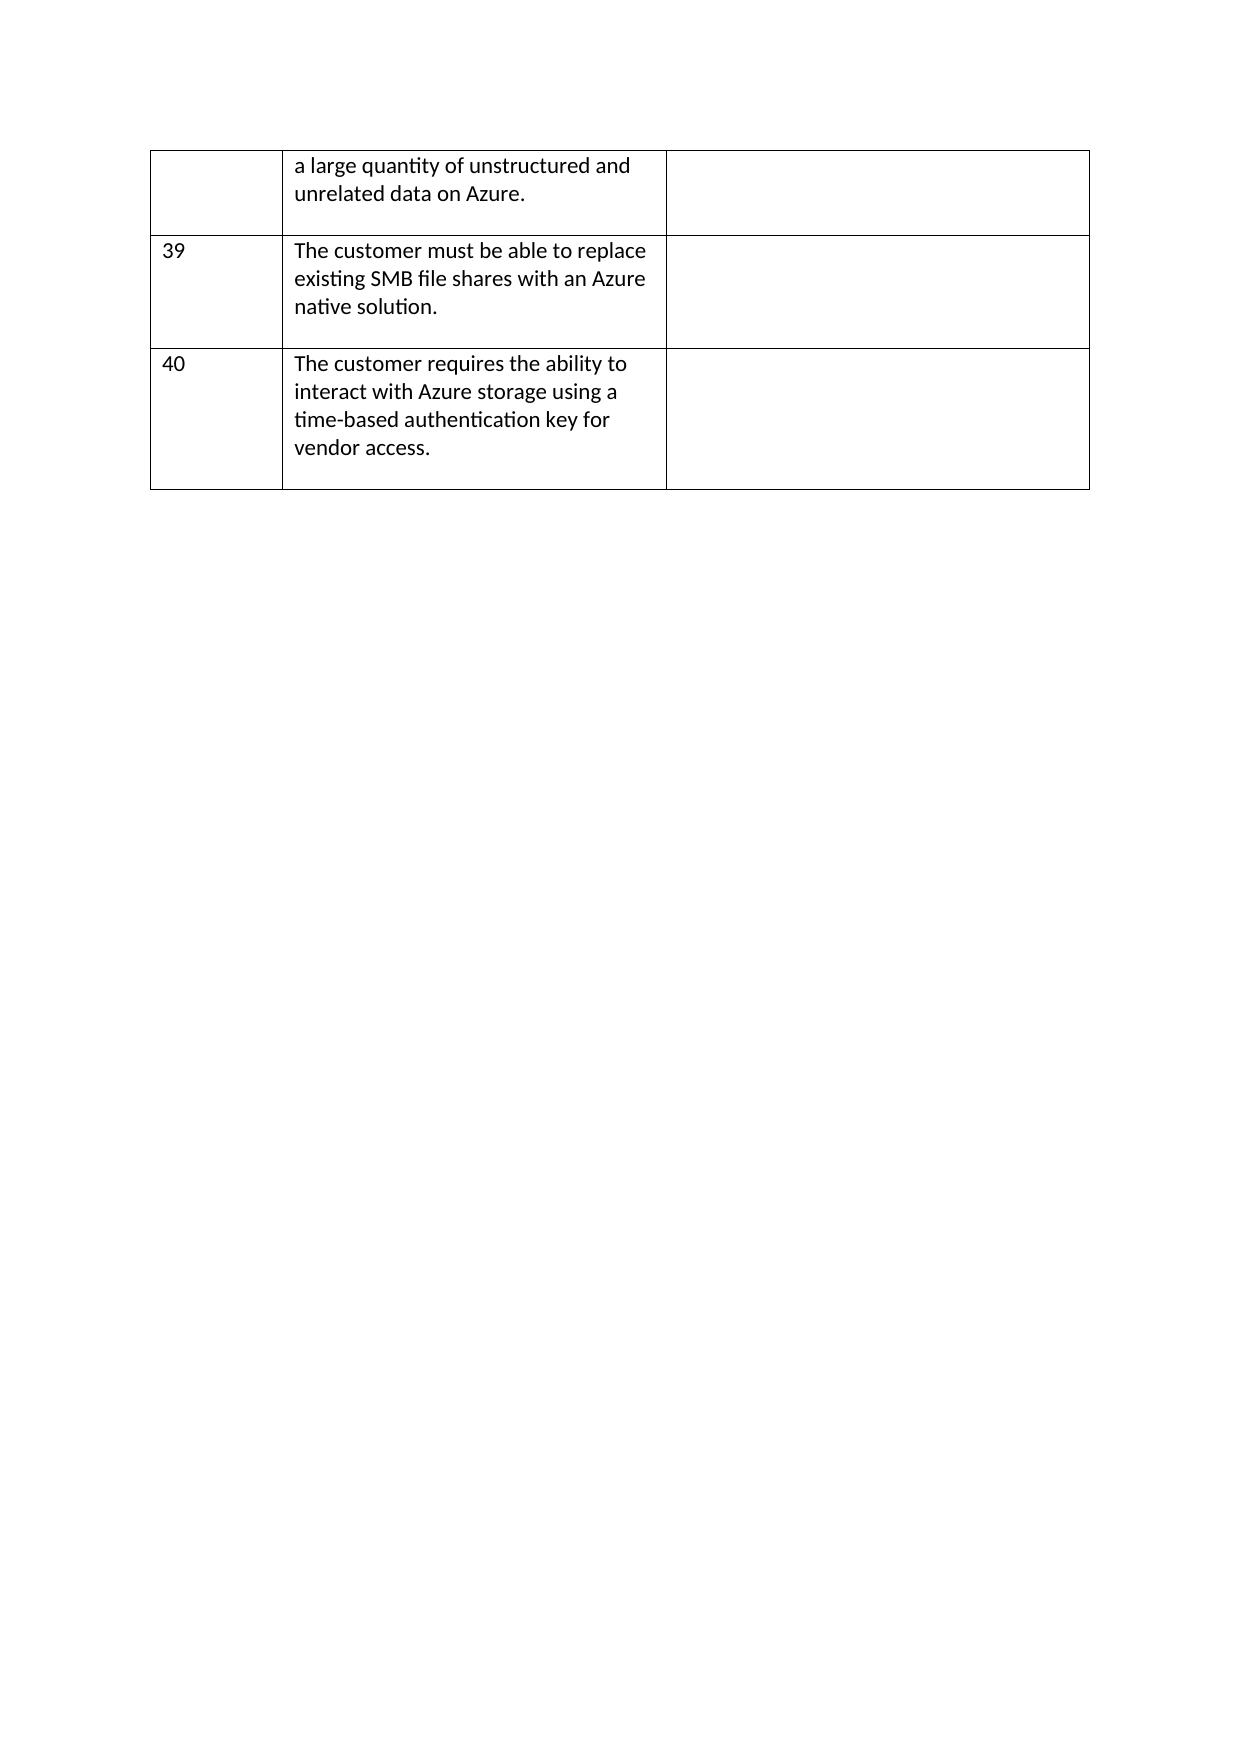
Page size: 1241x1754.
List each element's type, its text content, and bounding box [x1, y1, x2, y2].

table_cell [283, 151, 666, 235]
table_cell The customer must be able to replace existing SMB file shares with an Azure native solution. [283, 236, 666, 348]
table_cell [667, 236, 1089, 348]
table_cell [667, 349, 1089, 489]
table_cell 40 [151, 349, 282, 489]
table_cell 39 [151, 236, 282, 348]
table_cell [667, 151, 1089, 235]
table_cell 38 [151, 151, 282, 235]
table_cell The customer requires the ability to interact with Azure storage using a time-based authentication key for vendor access. [283, 349, 666, 489]
